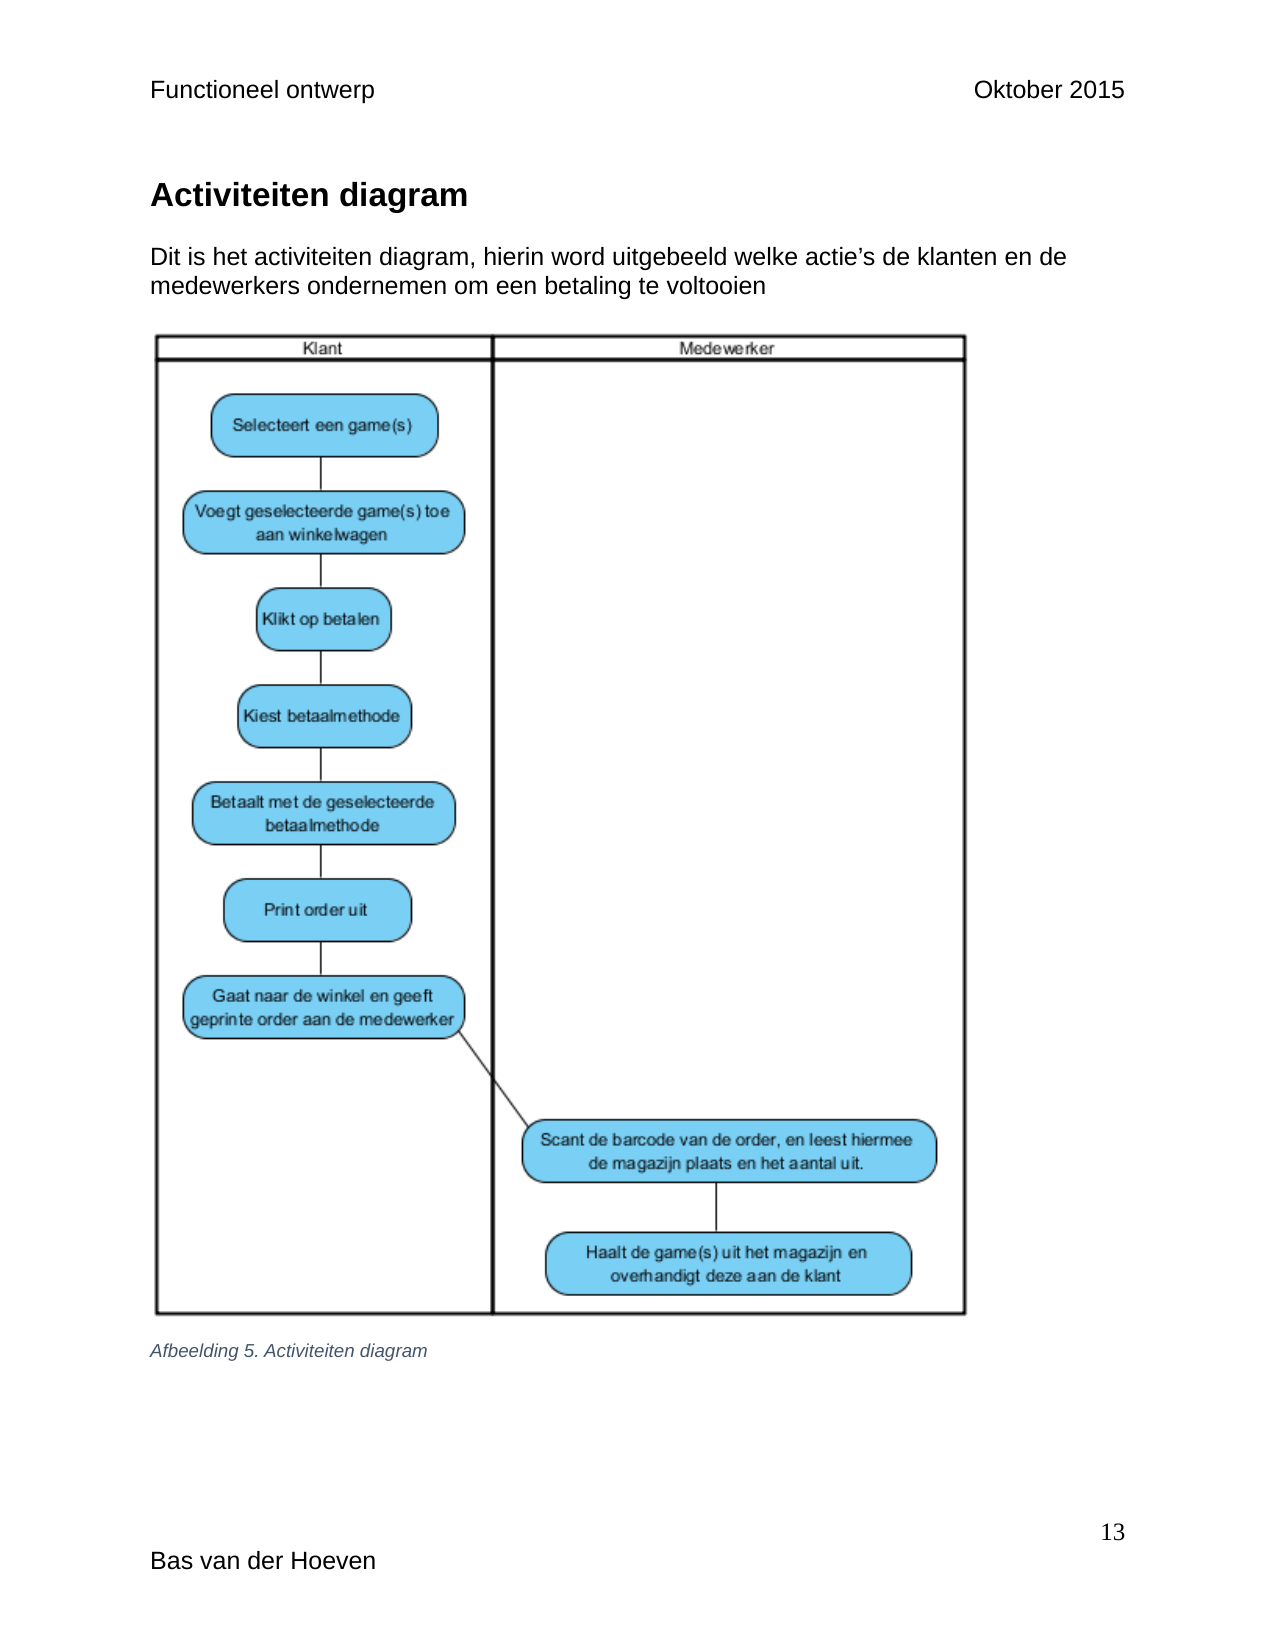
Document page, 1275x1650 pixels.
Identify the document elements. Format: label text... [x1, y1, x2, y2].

text Dit is het activiteiten diagram, hierin word uitgebeeld welke actie’s de klanten en de medewerkers ondernemen om een betaling te voltooien [150, 242, 1125, 300]
picture [150, 328, 972, 1321]
text Afbeelding 5. Activiteiten diagram [150, 1339, 1125, 1361]
subtitle Activiteiten diagram [150, 175, 1125, 213]
